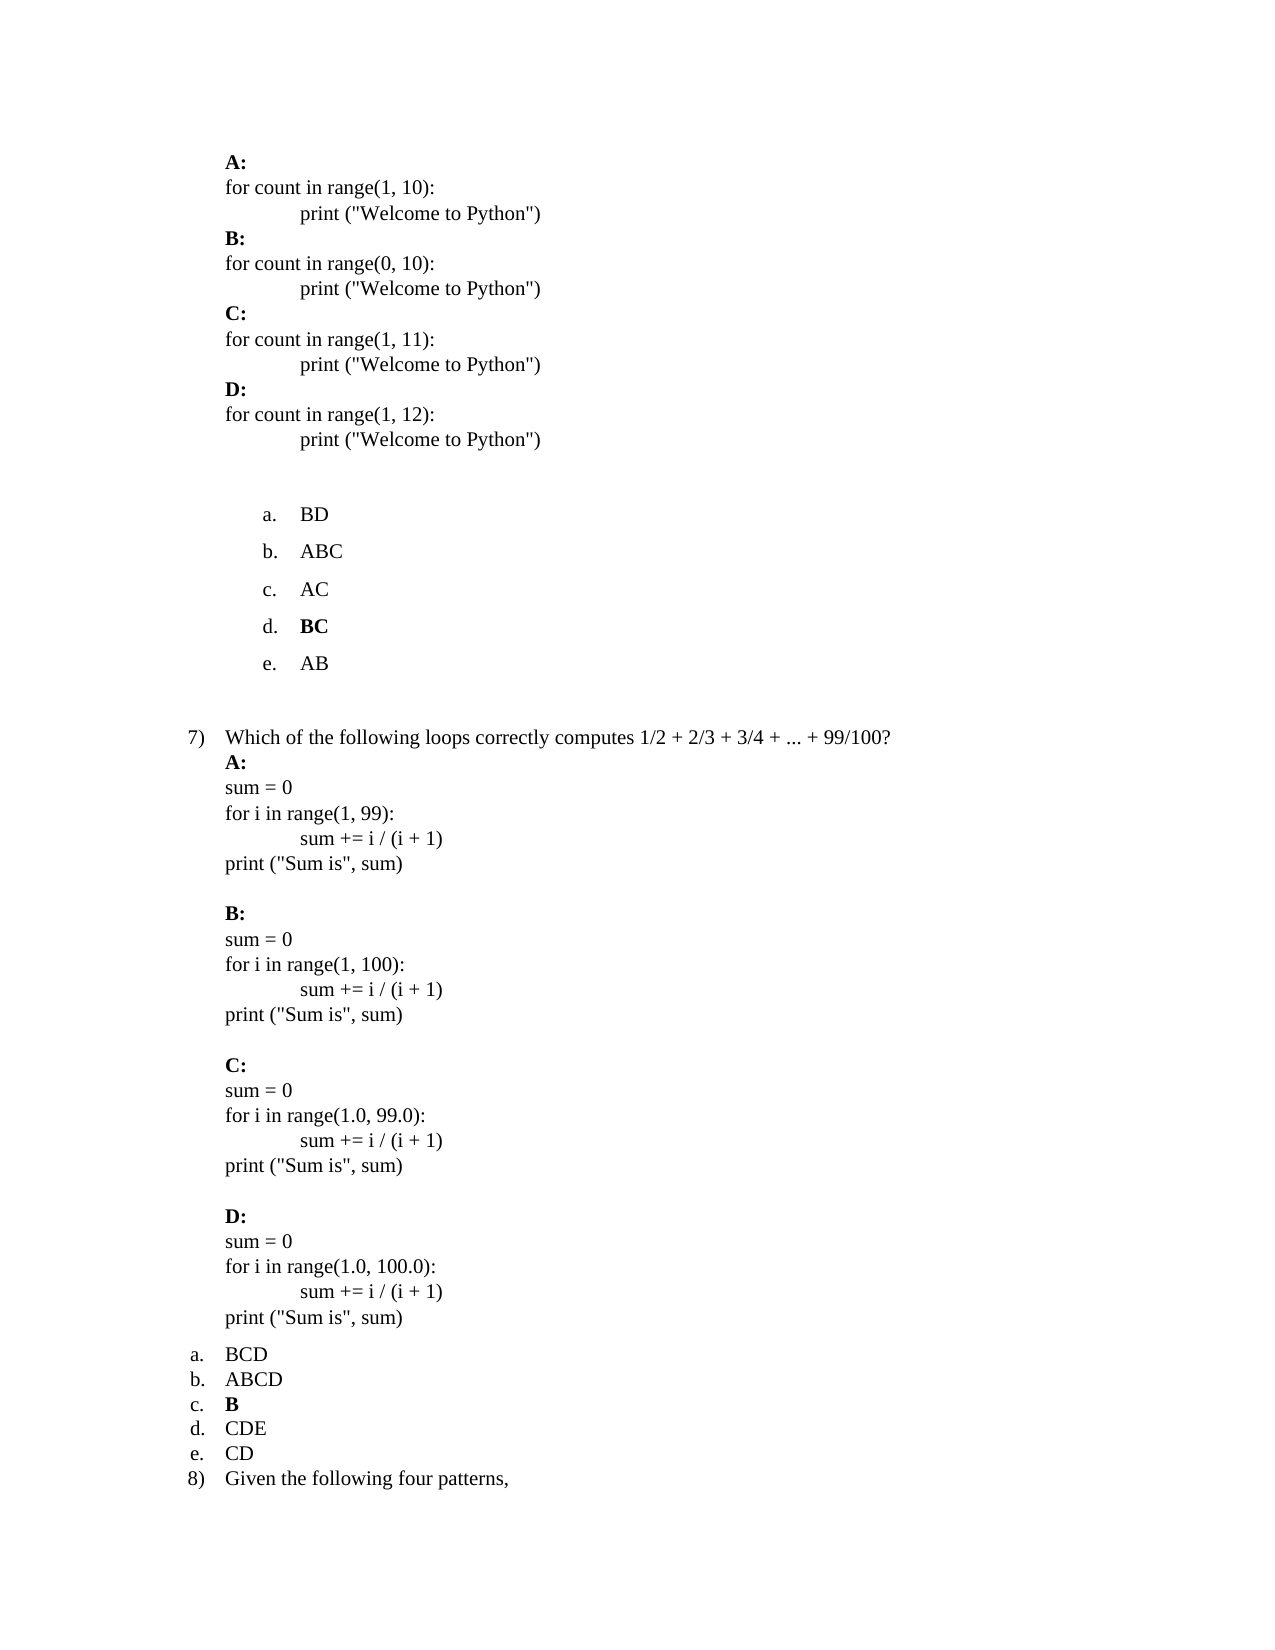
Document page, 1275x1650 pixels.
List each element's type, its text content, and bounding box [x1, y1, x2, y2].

text for count in range(0, 10): [225, 251, 1125, 275]
text print ("Sum is", sum) [225, 1153, 1125, 1177]
text print ("Welcome to Python") [225, 427, 1125, 451]
text B: [225, 901, 1125, 925]
text for i in range(1, 99): [225, 800, 1125, 824]
text sum = 0 [225, 926, 1125, 951]
list ABC [262, 539, 1125, 563]
text C: [225, 301, 1125, 325]
text print ("Sum is", sum) [225, 1304, 1125, 1329]
text sum += i / (i + 1) [225, 1279, 1125, 1303]
list AC [262, 577, 1125, 601]
text D: [225, 1204, 1125, 1228]
text sum = 0 [225, 1229, 1125, 1253]
text print ("Welcome to Python") [225, 276, 1125, 300]
text sum = 0 [225, 775, 1125, 799]
list BC [262, 614, 1125, 638]
text for i in range(1, 100): [225, 952, 1125, 976]
list BD [262, 502, 1125, 526]
text for i in range(1.0, 99.0): [225, 1103, 1125, 1127]
text C: [225, 1052, 1125, 1077]
text for count in range(1, 11): [225, 326, 1125, 351]
text print ("Welcome to Python") [225, 352, 1125, 376]
text sum += i / (i + 1) [225, 826, 1125, 850]
text print ("Welcome to Python") [225, 200, 1125, 224]
list Which of the following loops correctly computes 1/2 + 2/3 + 3/4 + ... + 99/100? [187, 725, 1125, 749]
text A: [225, 750, 1125, 774]
list CDE [190, 1416, 1125, 1440]
text D: [225, 377, 1125, 401]
list ABCD [190, 1367, 1125, 1391]
text for count in range(1, 10): [225, 175, 1125, 199]
text sum += i / (i + 1) [225, 977, 1125, 1001]
text print ("Sum is", sum) [225, 1002, 1125, 1026]
list AB [262, 651, 1125, 675]
text print ("Sum is", sum) [225, 851, 1125, 875]
text sum = 0 [225, 1078, 1125, 1102]
list CD [190, 1441, 1125, 1465]
text B: [225, 226, 1125, 250]
list BCD [190, 1342, 1125, 1366]
text for i in range(1.0, 100.0): [225, 1254, 1125, 1278]
list B [190, 1392, 1125, 1416]
list Given the following four patterns, [187, 1466, 1125, 1490]
text sum += i / (i + 1) [225, 1128, 1125, 1152]
text A: [225, 150, 1125, 174]
text for count in range(1, 12): [225, 402, 1125, 426]
